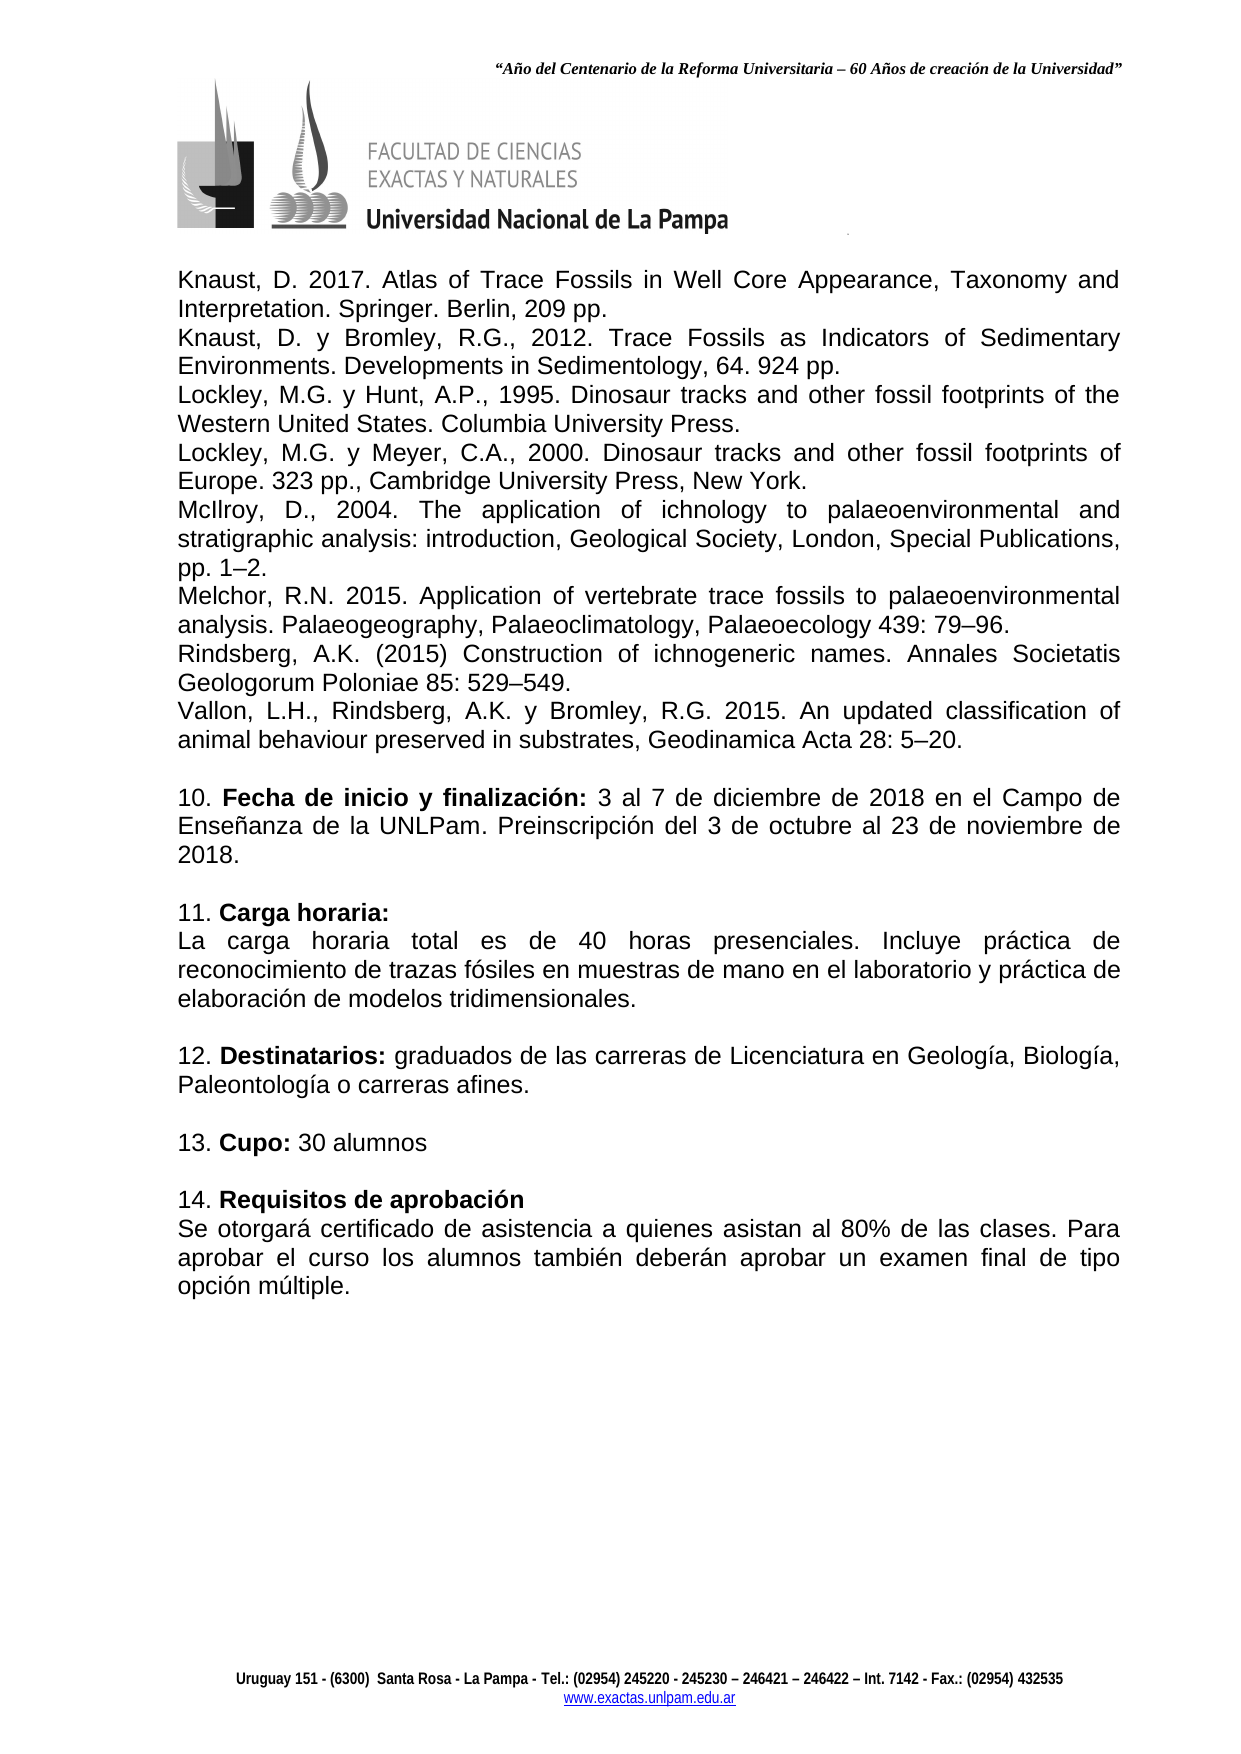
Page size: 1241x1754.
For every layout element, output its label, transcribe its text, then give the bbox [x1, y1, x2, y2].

text Melchor, R.N. 2015. Application of vertebrate trace fossils to palaeoenvironmental analysis. Palaeogeography, Palaeoclimatology, Palaeoecology 439: 79–96. [177, 581, 1122, 639]
text Vallon, L.H., Rindsberg, A.K. y Bromley, R.G. 2015. An updated classification of animal behaviour preserved in substrates, Geodinamica Acta 28: 5–20. [177, 696, 1122, 754]
picture [177, 78, 728, 234]
text La carga horaria total es de 40 horas presenciales. Incluye práctica de reconocimiento de trazas fósiles en muestras de mano en el laboratorio y práctica de elaboración de modelos tridimensionales. [177, 926, 1122, 1012]
text 14. Requisitos de aprobación [177, 1185, 1122, 1214]
text McIlroy, D., 2004. The application of ichnology to palaeoenvironmental and stratigraphic analysis: introduction, Geological Society, London, Special Publications, pp. 1–2. [177, 495, 1122, 581]
text Lockley, M.G. y Hunt, A.P., 1995. Dinosaur tracks and other fossil footprints of the Western United States. Columbia University Press. [177, 380, 1122, 437]
text Rindsberg, A.K. (2015) Construction of ichnogeneric names. Annales Societatis Geologorum Poloniae 85: 529–549. [177, 639, 1122, 696]
text Knaust, D. y Bromley, R.G., 2012. Trace Fossils as Indicators of Sedimentary Environments. Developments in Sedimentology, 64. 924 pp. [177, 322, 1122, 380]
text 12. Destinatarios: graduados de las carreras de Licenciatura en Geología, Biología, Paleontología o carreras afines. [177, 1041, 1122, 1099]
text 13. Cupo: 30 alumnos [177, 1127, 1122, 1156]
text Lockley, M.G. y Meyer, C.A., 2000. Dinosaur tracks and other fossil footprints of Europe. 323 pp., Cambridge University Press, New York. [177, 437, 1122, 495]
text 10. Fecha de inicio y finalización: 3 al 7 de diciembre de 2018 en el Campo de Enseñanza de la UNLPam. Preinscripción del 3 de octubre al 23 de noviembre de 2018. [177, 782, 1122, 869]
text 11. Carga horaria: [177, 897, 1122, 926]
text Se otorgará certificado de asistencia a quienes asistan al 80% de las clases. Para aprobar el curso los alumnos también deberán aprobar un examen final de tipo opción múltiple. [177, 1214, 1122, 1300]
text Knaust, D. 2017. Atlas of Trace Fossils in Well Core Appearance, Taxonomy and Interpretation. Springer. Berlin, 209 pp. [177, 265, 1122, 322]
